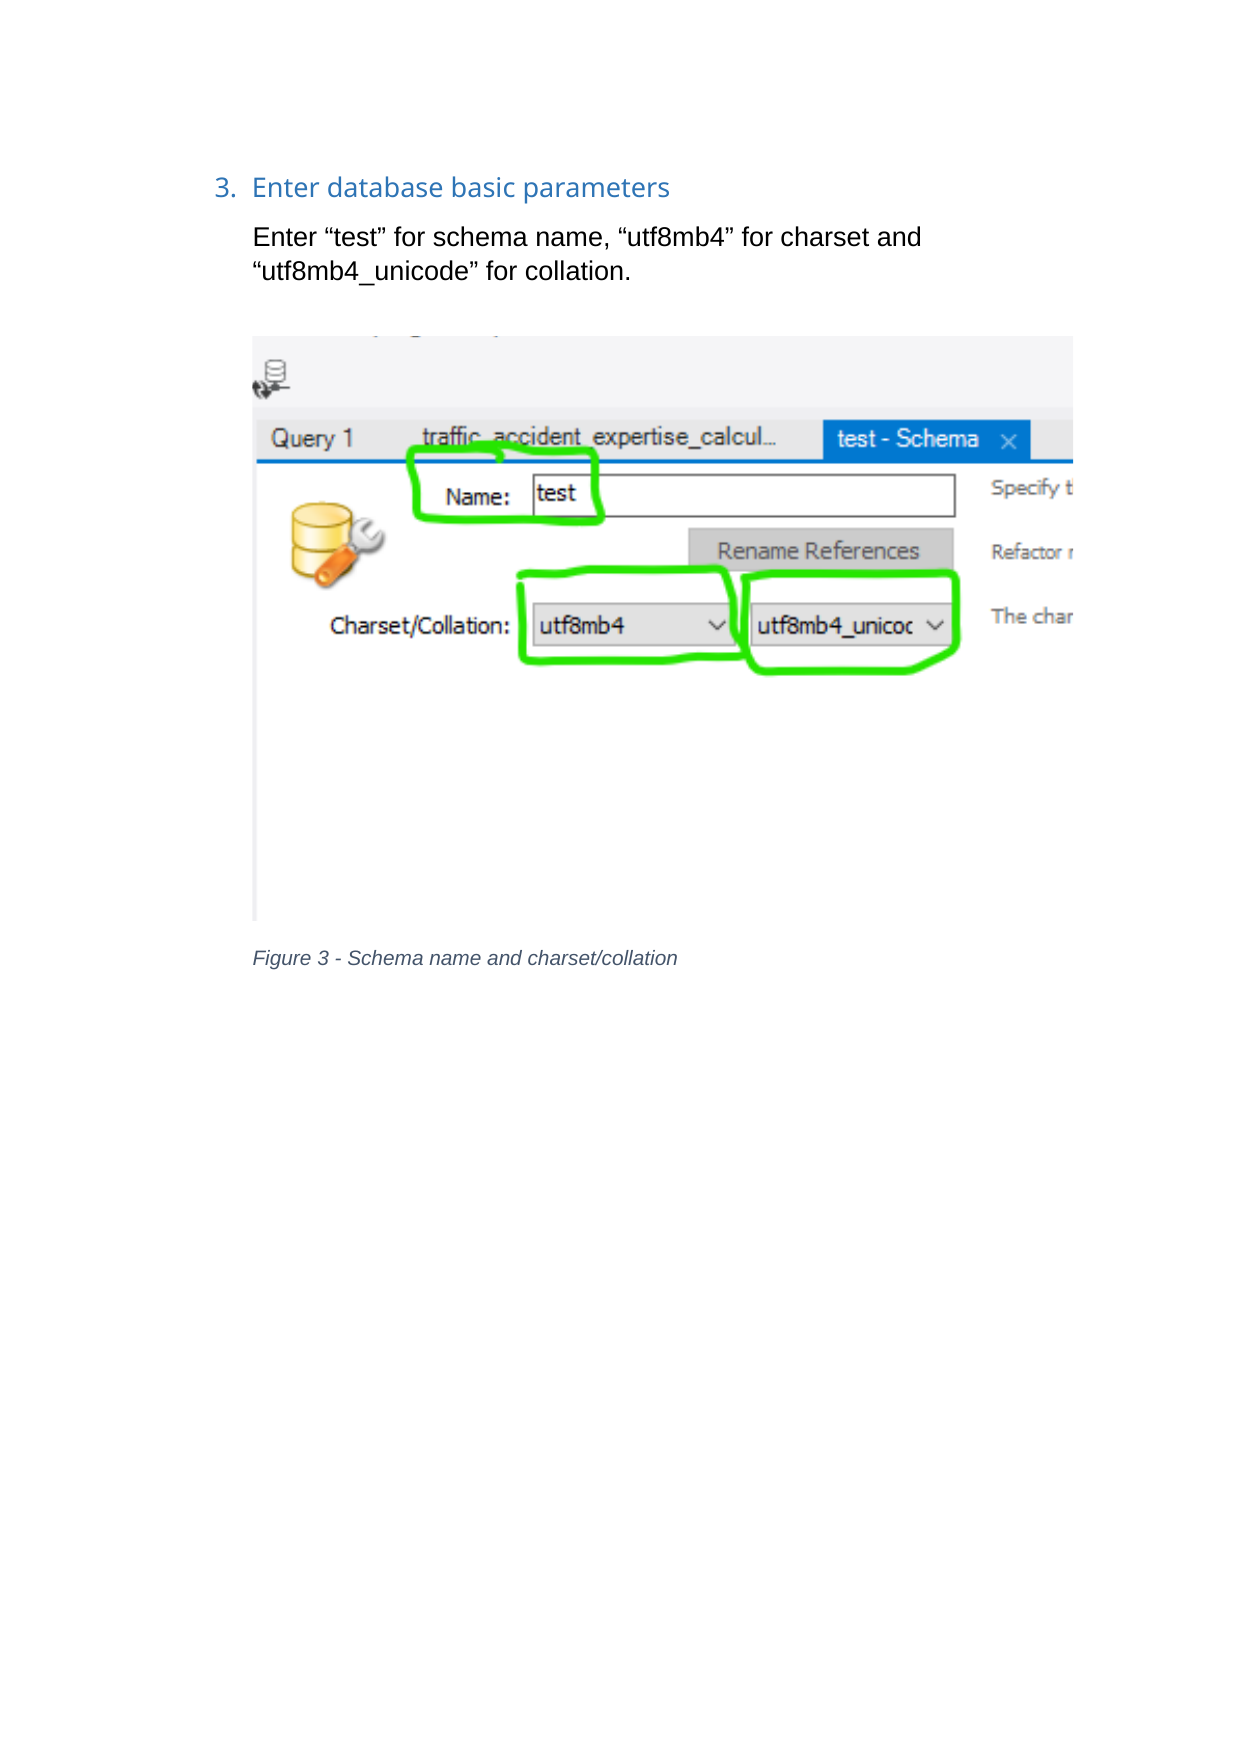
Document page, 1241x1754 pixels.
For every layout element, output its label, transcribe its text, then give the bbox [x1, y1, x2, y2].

picture [252, 336, 1074, 921]
subtitle Enter database basic parameters [214, 168, 1122, 205]
text Figure 3 - Schema name and charset/collation [177, 946, 1122, 970]
text Enter “test” for schema name, “utf8mb4” for charset and “utf8mb4_unicode” for collation. [252, 221, 1122, 286]
